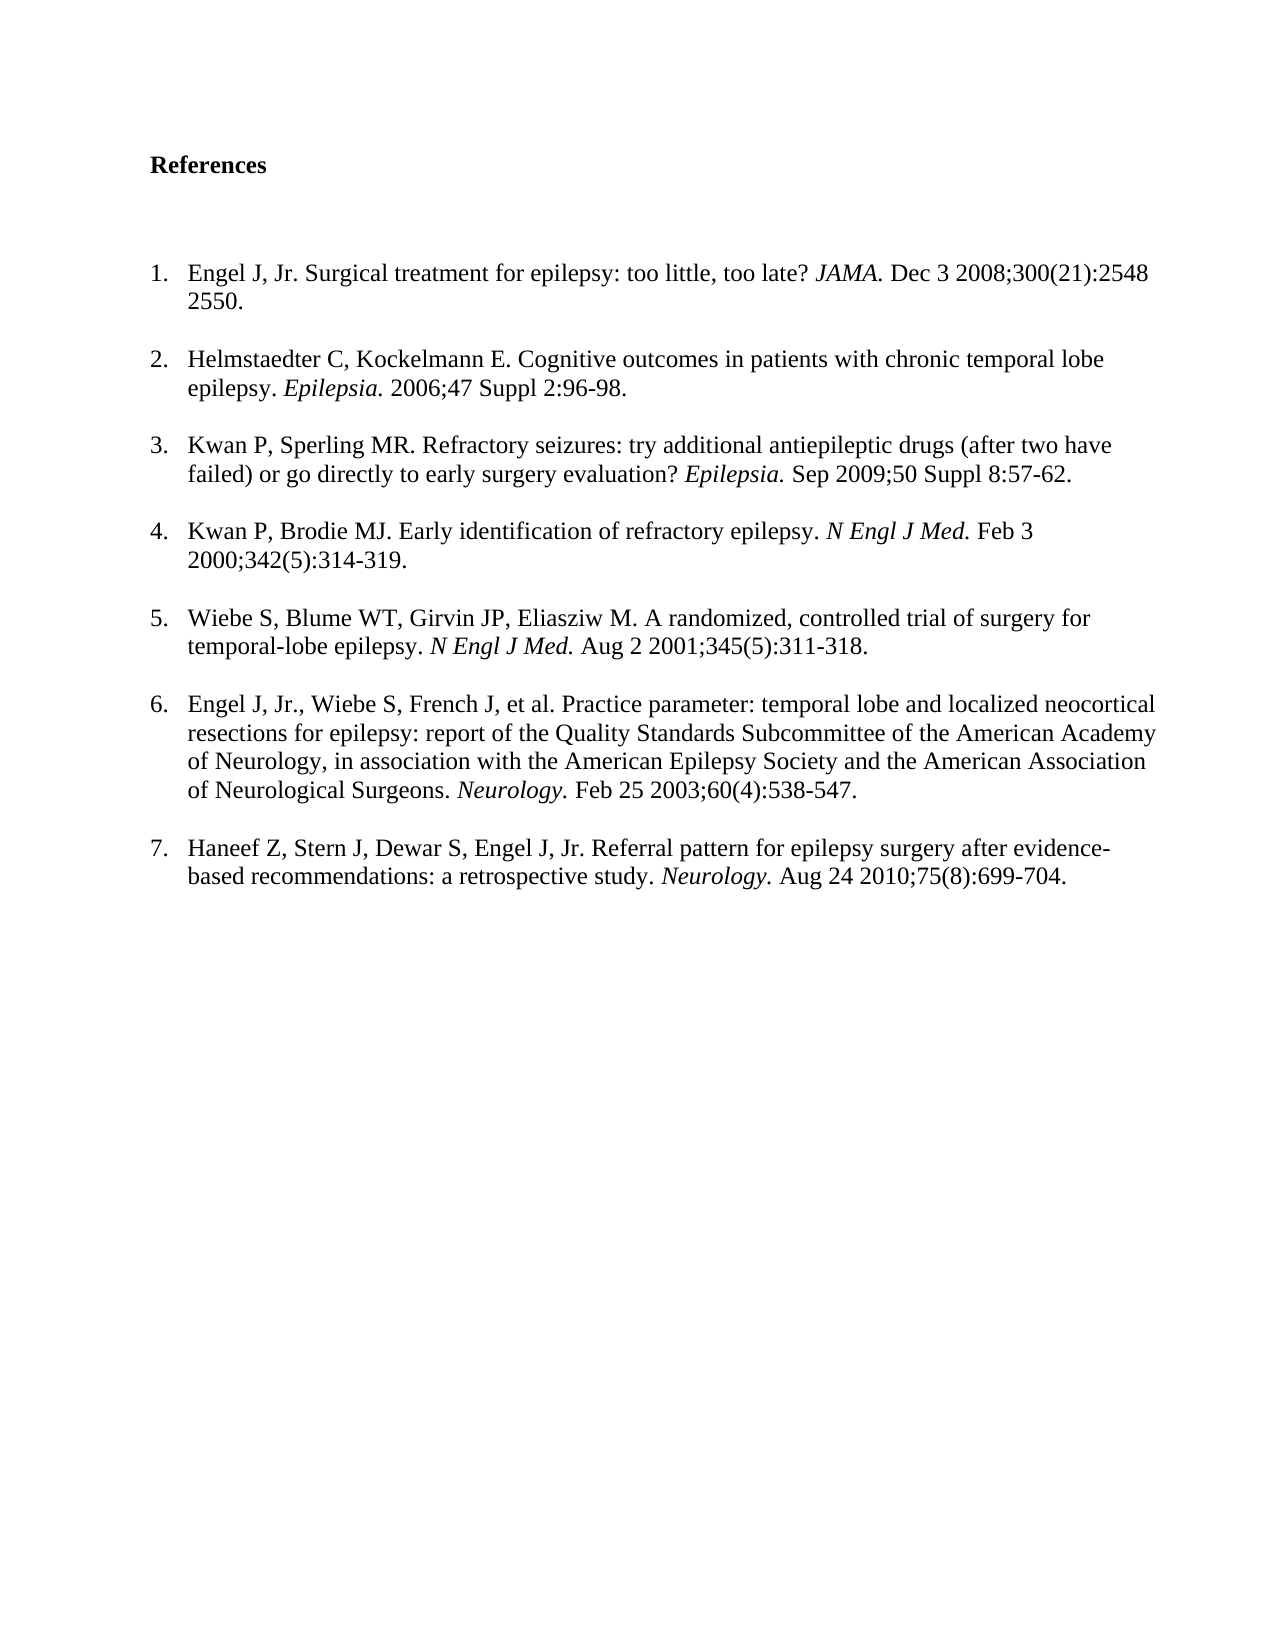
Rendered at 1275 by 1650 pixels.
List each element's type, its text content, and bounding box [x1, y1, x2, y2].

list Haneef Z, Stern J, Dewar S, Engel J, Jr. Referral pattern for epilepsy surgery after evidence-based recommendations: a retrospective study. Neurology. Aug 24 2010;75(8):699-704. [150, 833, 1162, 890]
list Helmstaedter C, Kockelmann E. Cognitive outcomes in patients with chronic temporal lobe epilepsy. Epilepsia. 2006;47 Suppl 2:96-98. [150, 344, 1162, 401]
list Kwan P, Sperling MR. Refractory seizures: try additional antiepileptic drugs (after two have failed) or go directly to early surgery evaluation? Epilepsia. Sep 2009;50 Suppl 8:57-62. [150, 430, 1162, 488]
list Engel J, Jr., Wiebe S, French J, et al. Practice parameter: temporal lobe and localized neocortical resections for epilepsy: report of the Quality Standards Subcommittee of the American Academy of Neurology, in association with the American Epilepsy Society and the American Association of Neurological Surgeons. Neurology. Feb 25 2003;60(4):538-547. [150, 689, 1162, 804]
list Kwan P, Brodie MJ. Early identification of refractory epilepsy. N Engl J Med. Feb 3 2000;342(5):314-319. [150, 516, 1162, 574]
text References [112, 150, 1162, 179]
list Wiebe S, Blume WT, Girvin JP, Eliasziw M. A randomized, controlled trial of surgery for temporal-lobe epilepsy. N Engl J Med. Aug 2 2001;345(5):311-318. [150, 603, 1162, 660]
list Engel J, Jr. Surgical treatment for epilepsy: too little, too late? JAMA. Dec 3 2008;300(21):2548 2550. [150, 258, 1162, 315]
